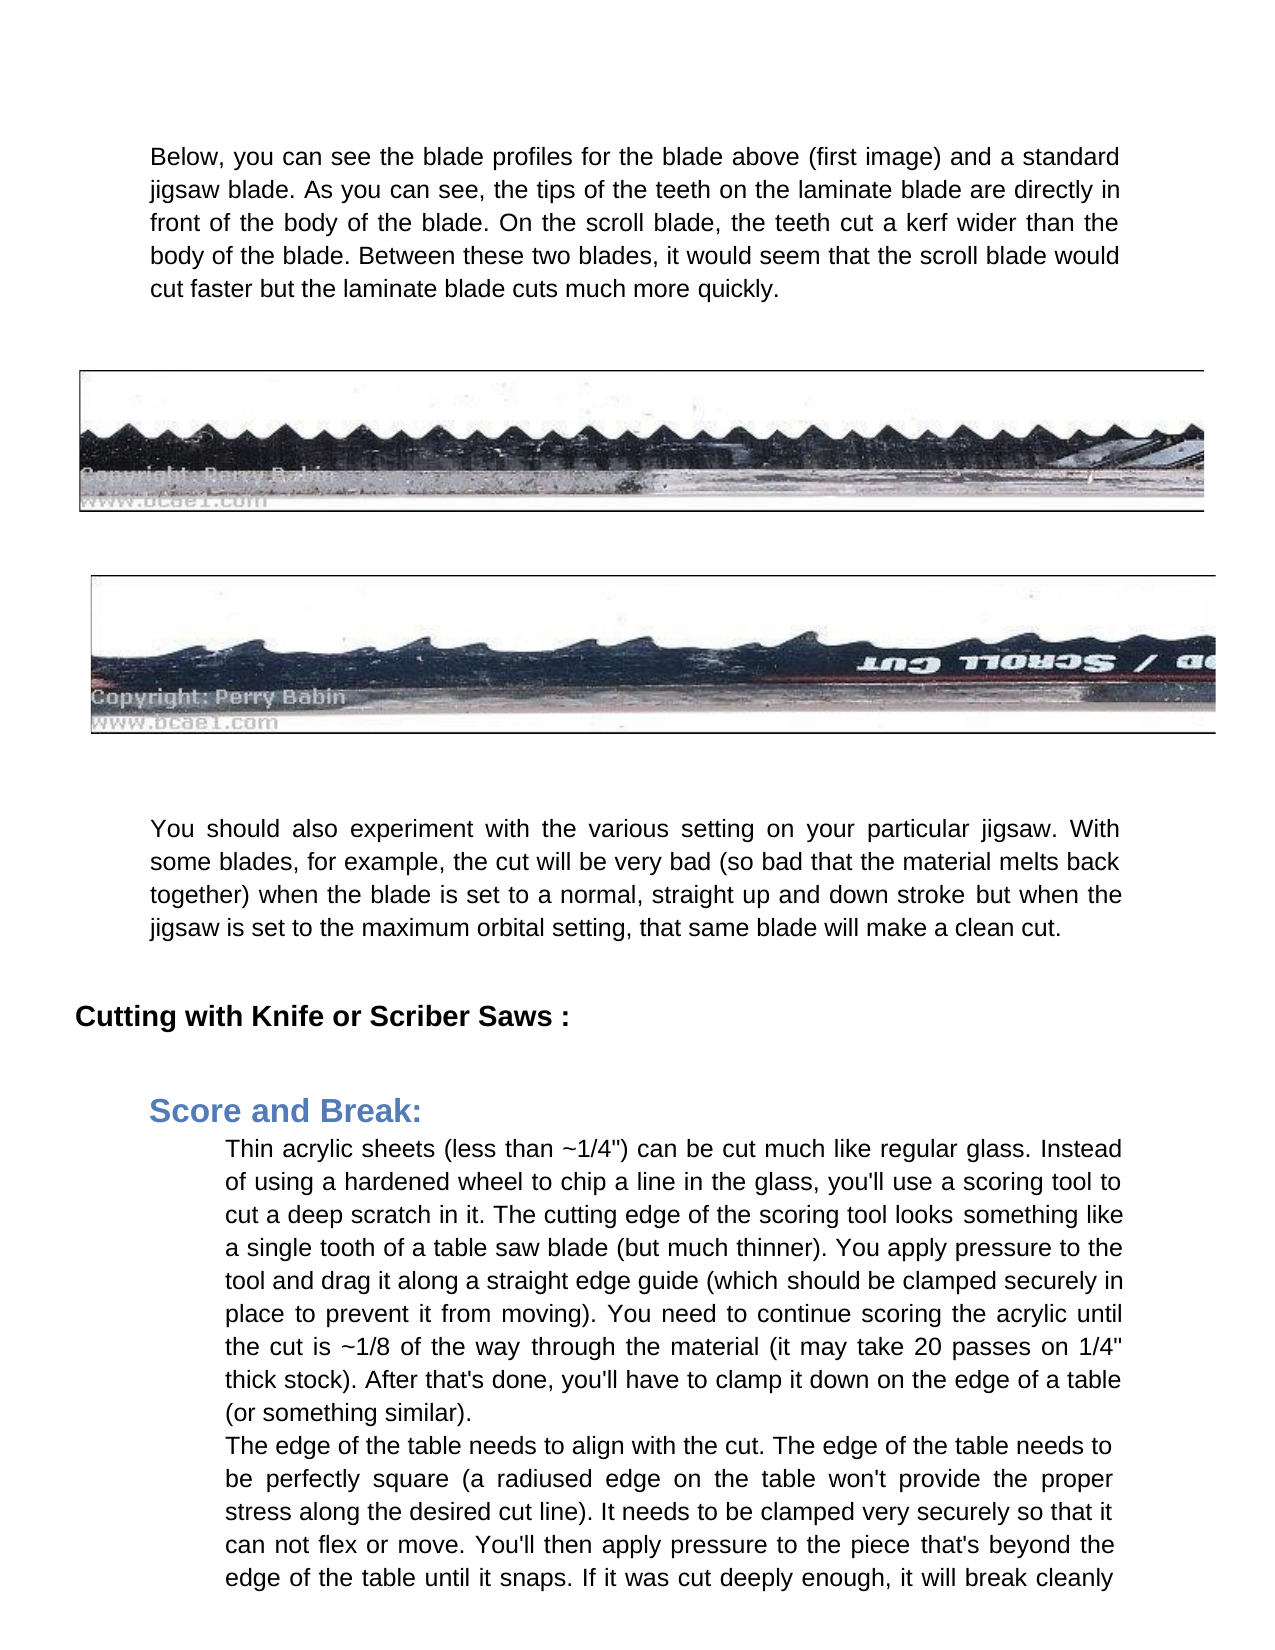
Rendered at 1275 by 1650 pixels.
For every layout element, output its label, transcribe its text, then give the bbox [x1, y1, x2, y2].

text Score and Break: [75, 1091, 1275, 1130]
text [225, 1431, 1115, 1592]
picture [79, 370, 1205, 512]
text You should also experiment with the various setting on your particular jigsaw. With some blades, for example, the cut will be very bad (so bad that the material melts back together) when the blade is set to a normal, straight up and down stroke but when the jigsaw is set to the maximum orbital setting, that same blade will make a clean cut. [150, 814, 1122, 942]
text Cutting with Knife or Scriber Saws : [75, 999, 1275, 1032]
text Thin acrylic sheets (less than ~1/4") can be cut much like regular glass. Instead of using a hardened wheel to chip a line in the glass, you'll use a scoring tool to cut a deep scratch in it. The cutting edge of the scoring tool looks something like a single tooth of a table saw blade (but much thinner). You apply pressure to the tool and drag it along a straight edge guide (which should be clamped securely in place to prevent it from moving). You need to continue scoring the acrylic until the cut is ~1/8 of the way through the material (it may take 20 passes on 1/4" thick stock). After that's done, you'll have to clamp it down on the edge of a table (or something similar). [225, 1134, 1124, 1427]
text Below, you can see the blade profiles for the blade above (first image) and a standard jigsaw blade. As you can see, the tips of the teeth on the laminate blade are directly in front of the body of the blade. On the scroll blade, the teeth cut a kerf wider than the body of the blade. Between these two blades, it would seem that the scroll blade would cut faster but the laminate blade cuts much more quickly. [150, 142, 1122, 302]
picture [90, 575, 1216, 734]
